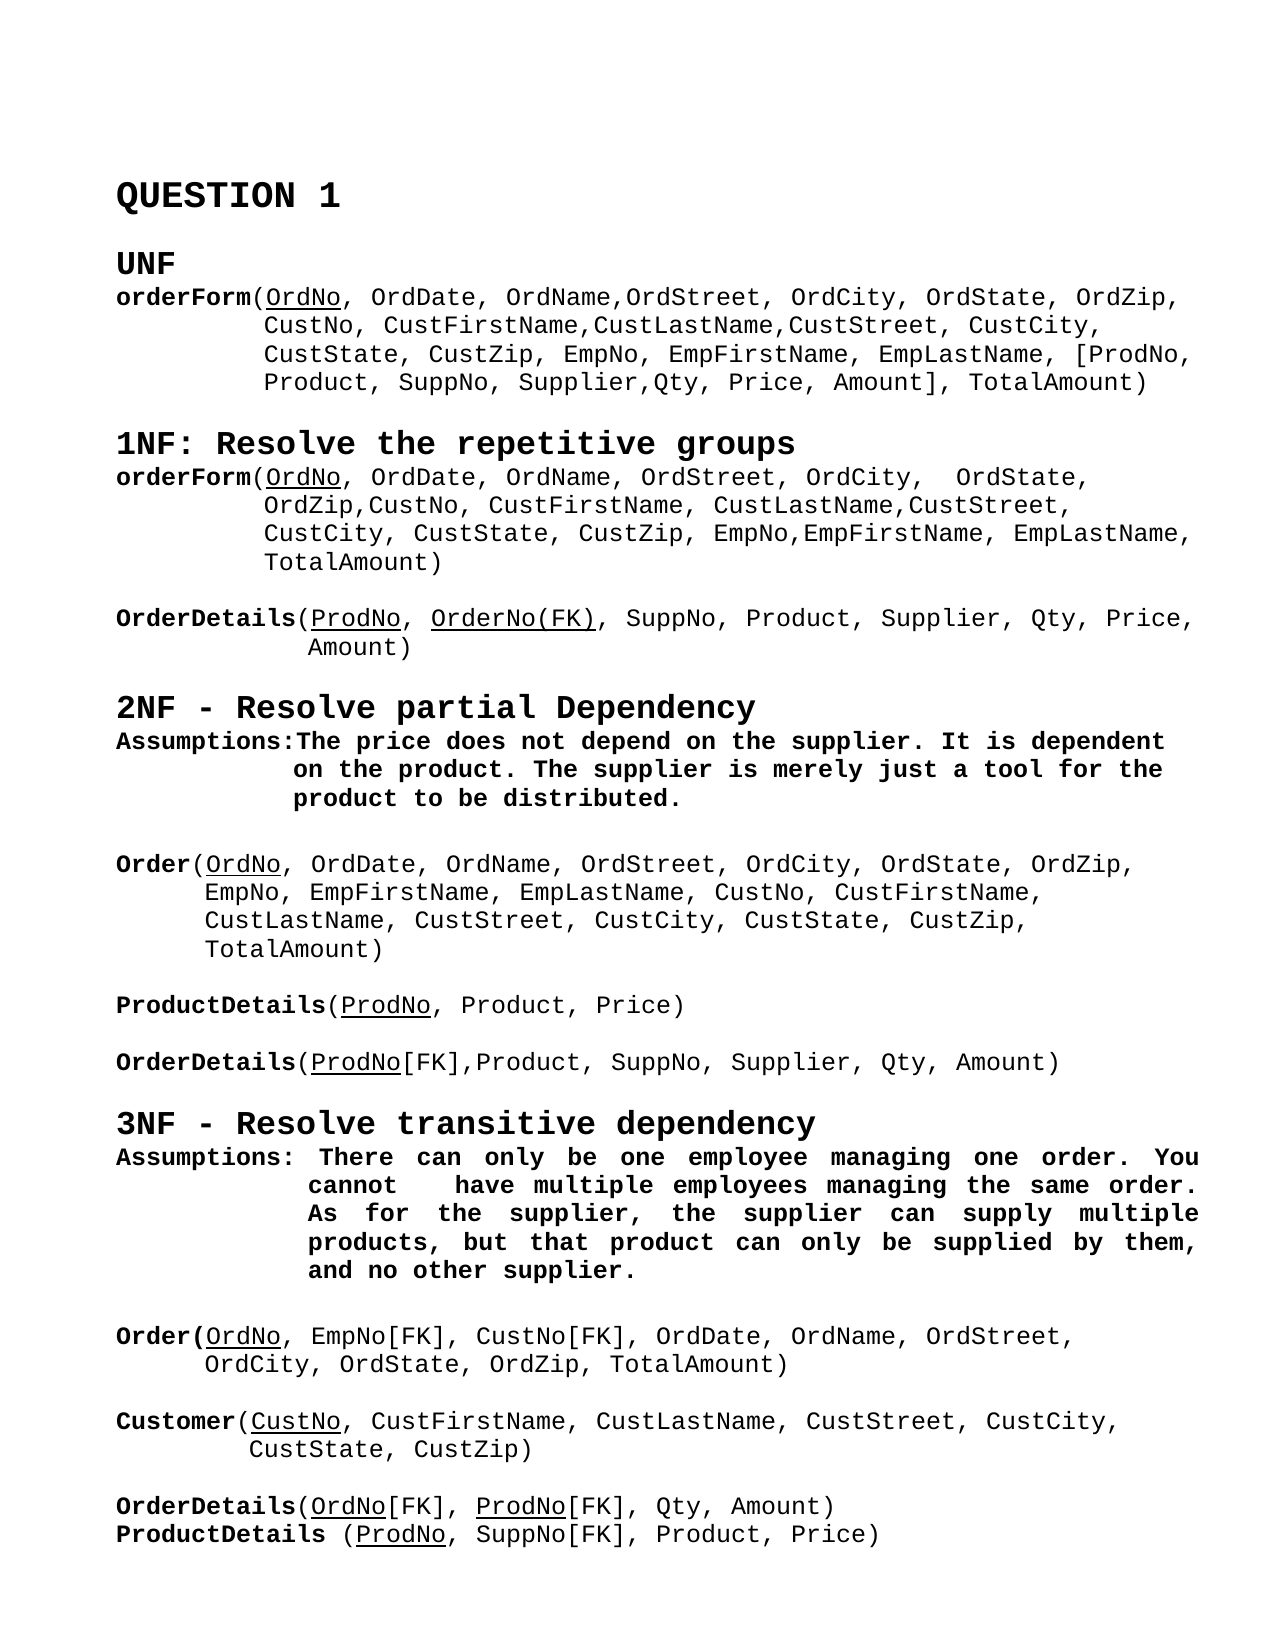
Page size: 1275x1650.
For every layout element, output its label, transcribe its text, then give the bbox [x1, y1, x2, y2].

text Assumptions:The price does not depend on the supplier. It is dependent on the product. The supplier is merely just a tool for the product to be distributed. [116, 729, 1200, 814]
text UNF [116, 247, 1200, 285]
text OrderDetails(ProdNo, OrderNo(FK), SuppNo, Product, Supplier, Qty, Price, Amount) [116, 606, 1200, 662]
text 2NF - Resolve partial Dependency [116, 691, 1200, 729]
text 3NF - Resolve transitive dependency [116, 1106, 1200, 1144]
text orderForm(OrdNo, OrdDate, OrdName, OrdStreet, OrdCity, OrdState, OrdZip,CustNo, CustFirstName, CustLastName,CustStreet, CustCity, CustState, CustZip, EmpNo,EmpFirstName, EmpLastName, TotalAmount) [116, 464, 1200, 577]
text QUESTION 1 [116, 176, 1200, 218]
text ProductDetails(ProdNo, Product, Price) [78, 993, 1200, 1021]
text Order(OrdNo, EmpNo[FK], CustNo[FK], OrdDate, OrdName, OrdStreet, OrdCity, OrdState, OrdZip, TotalAmount) [116, 1324, 1200, 1380]
text ProductDetails (ProdNo, SuppNo[FK], Product, Price) [116, 1522, 1200, 1550]
text Order(OrdNo, OrdDate, OrdName, OrdStreet, OrdCity, OrdState, OrdZip, EmpNo, EmpFirstName, EmpLastName, CustNo, CustFirstName, CustLastName, CustStreet, CustCity, CustState, CustZip, TotalAmount) [116, 851, 1200, 965]
text Customer(CustNo, CustFirstName, CustLastName, CustStreet, CustCity, CustState, CustZip) [116, 1409, 1200, 1465]
text 1NF: Resolve the repetitive groups [116, 426, 1200, 464]
text OrderDetails(OrdNo[FK], ProdNo[FK], Qty, Amount) [116, 1494, 1200, 1522]
text OrderDetails(ProdNo[FK],Product, SuppNo, Supplier, Qty, Amount) [78, 1050, 1200, 1078]
text Assumptions: There can only be one employee managing one order. You cannot have multiple employees managing the same order. As for the supplier, the supplier can supply multiple products, but that product can only be supplied by them, and no other supplier. [116, 1144, 1200, 1286]
text orderForm(OrdNo, OrdDate, OrdName,OrdStreet, OrdCity, OrdState, OrdZip, CustNo, CustFirstName,CustLastName,CustStreet, CustCity, CustState, CustZip, EmpNo, EmpFirstName, EmpLastName, [ProdNo, Product, SuppNo, Supplier,Qty, Price, Amount], TotalAmount) [116, 285, 1200, 398]
